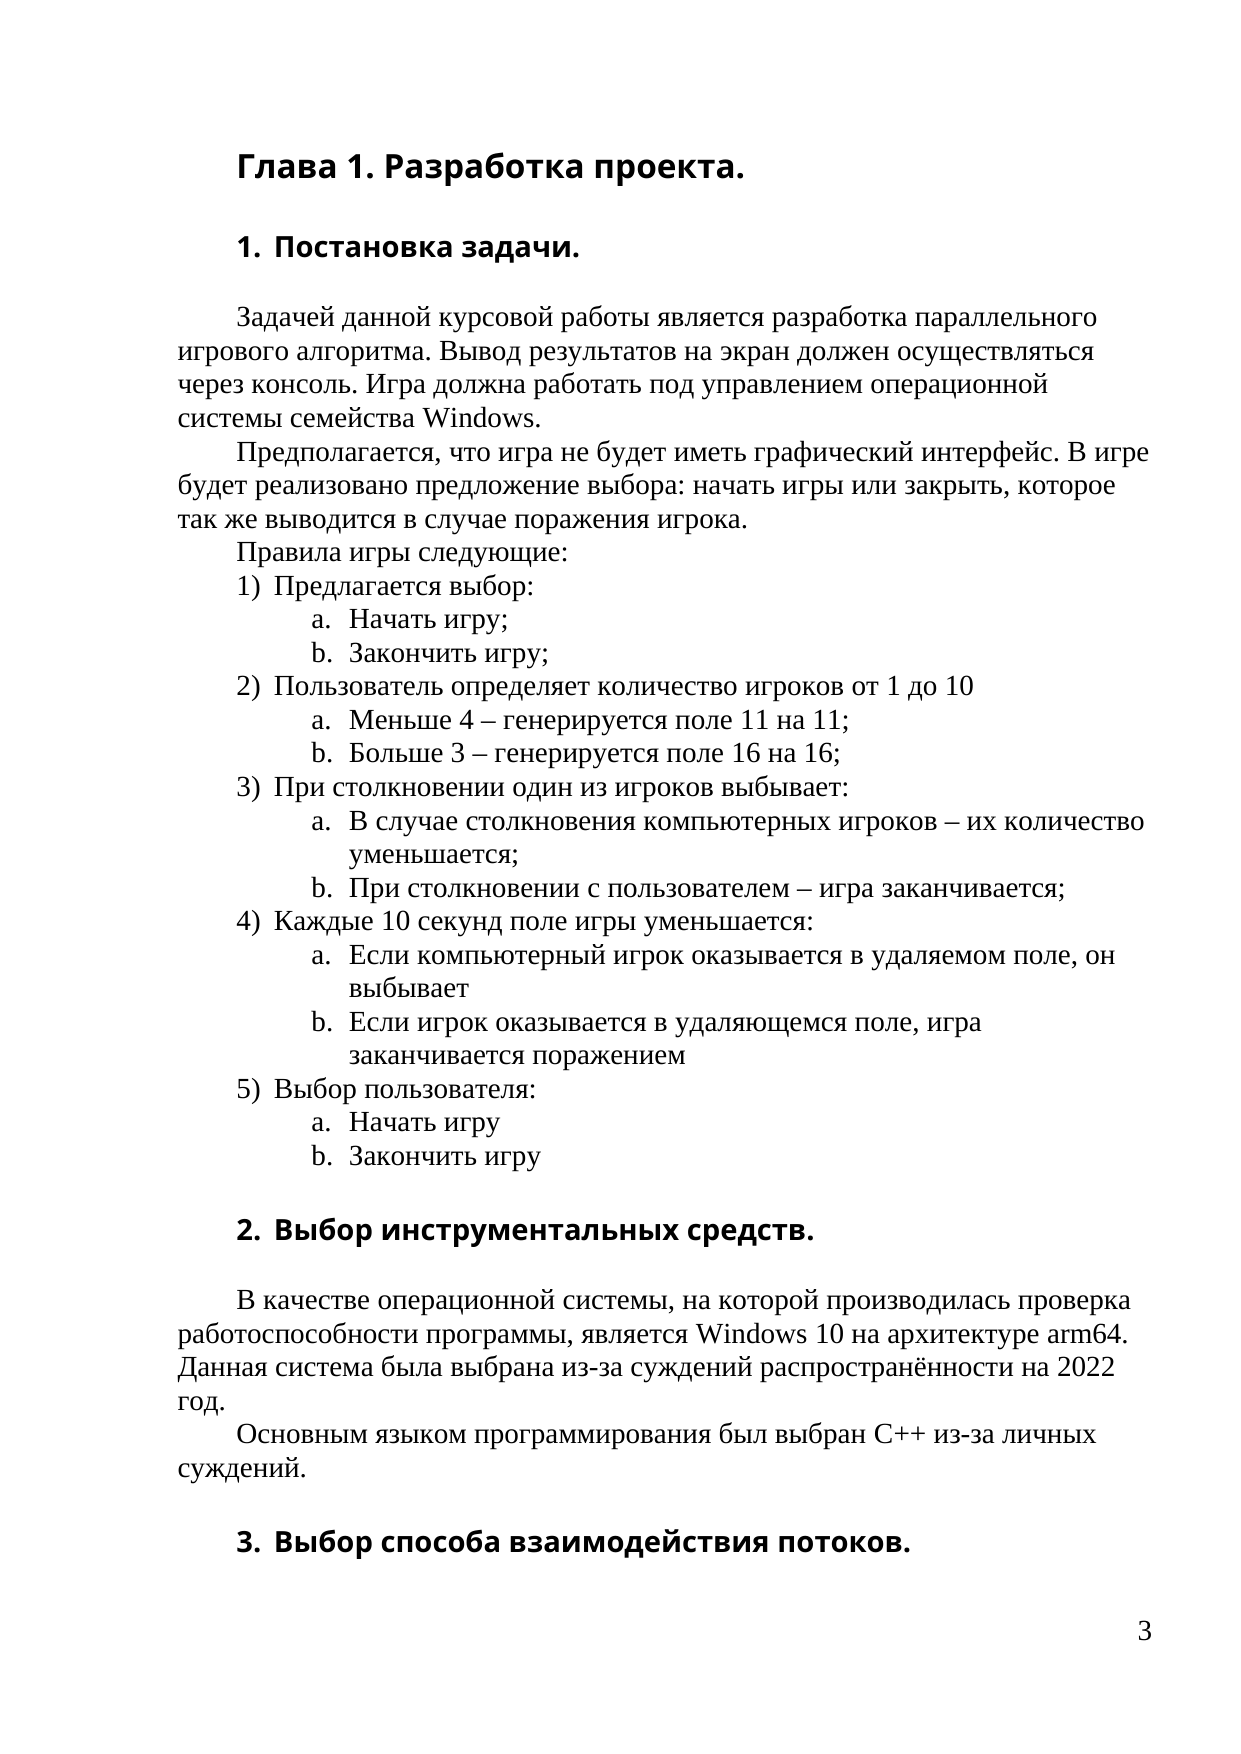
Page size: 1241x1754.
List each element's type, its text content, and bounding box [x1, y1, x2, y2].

subtitle Постановка задачи. [236, 226, 1152, 266]
list Предлагается выбор: [236, 568, 1152, 601]
text Основным языком программирования был выбран C++ из-за личных суждений. [177, 1417, 1152, 1484]
list Пользователь определяет количество игроков от 1 до 10 [236, 668, 1152, 702]
list Начать игру; [311, 601, 1152, 635]
list Начать игру [311, 1104, 1152, 1138]
list Если компьютерный игрок оказывается в удаляемом поле, он выбывает [311, 937, 1152, 1004]
subtitle Выбор инструментальных средств. [236, 1209, 1152, 1249]
list При столкновении с пользователем – игра заканчивается; [311, 870, 1152, 903]
list Закончить игру [311, 1138, 1152, 1172]
list В случае столкновения компьютерных игроков – их количество уменьшается; [311, 803, 1152, 870]
list Выбор пользователя: [236, 1071, 1152, 1104]
subtitle Выбор способа взаимодействия потоков. [236, 1521, 1152, 1561]
list Если игрок оказывается в удаляющемся поле, игра заканчивается поражением [311, 1004, 1152, 1071]
subtitle Глава 1. Разработка проекта. [177, 143, 1152, 188]
list Меньше 4 – генерируется поле 11 на 11; [311, 702, 1152, 736]
list Каждые 10 секунд поле игры уменьшается: [236, 903, 1152, 937]
text Задачей данной курсовой работы является разработка параллельного игрового алгоритма. Вывод результатов на экран должен осуществляться через консоль. Игра должна работать под управлением операционной системы семейства Windows. [177, 299, 1152, 434]
text Правила игры следующие: [177, 534, 1152, 568]
list Закончить игру; [311, 635, 1152, 668]
list Больше 3 – генерируется поле 16 на 16; [311, 736, 1152, 769]
text Предполагается, что игра не будет иметь графический интерфейс. В игре будет реализовано предложение выбора: начать игры или закрыть, которое так же выводится в случае поражения игрока. [177, 434, 1152, 534]
text В качестве операционной системы, на которой производилась проверка работоспособности программы, является Windows 10 на архитектуре arm64. Данная система была выбрана из-за суждений распространённости на 2022 год. [177, 1282, 1152, 1417]
list При столкновении один из игроков выбывает: [236, 769, 1152, 803]
